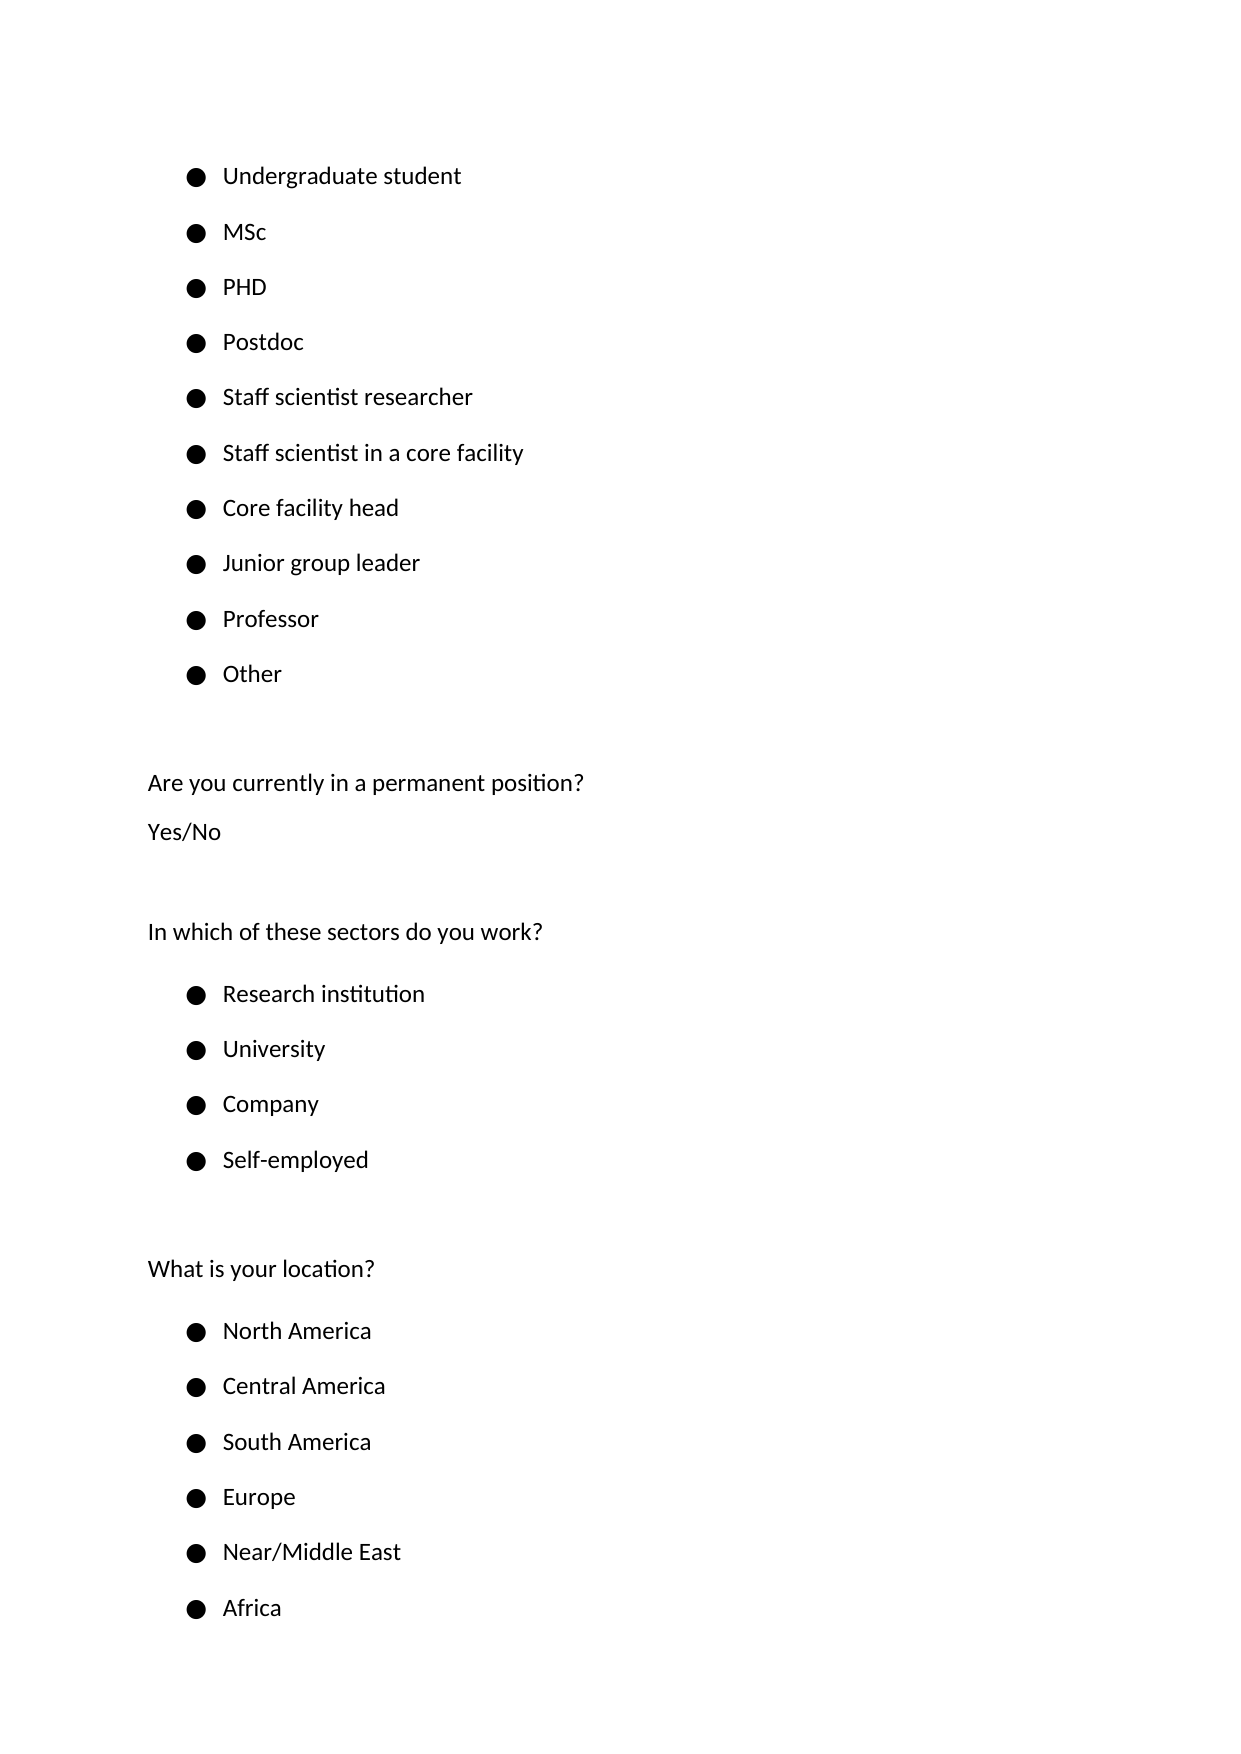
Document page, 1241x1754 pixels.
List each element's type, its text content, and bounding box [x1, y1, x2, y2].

list Near/Middle East [185, 1524, 1093, 1575]
text Are you currently in a permanent position? [148, 767, 1093, 797]
list Undergraduate student [185, 148, 1093, 199]
list Other [185, 645, 1093, 697]
list Staff scientist in a core facility [185, 424, 1093, 475]
list Self-employed [185, 1131, 1093, 1182]
list Postdoc [185, 313, 1093, 365]
list Company [185, 1076, 1093, 1127]
list MSc [185, 203, 1093, 254]
list Staff scientist researcher [185, 369, 1093, 420]
list South America [185, 1413, 1093, 1464]
list North America [185, 1302, 1093, 1354]
list Central America [185, 1358, 1093, 1409]
list Research institution [185, 965, 1093, 1017]
list Africa [185, 1579, 1093, 1630]
list Core facility head [185, 479, 1093, 531]
text Yes/No [148, 817, 1093, 847]
list University [185, 1021, 1093, 1072]
list PHD [185, 258, 1093, 309]
text In which of these sectors do you work? [148, 916, 1093, 946]
text What is your location? [148, 1253, 1093, 1283]
list Professor [185, 590, 1093, 641]
list Europe [185, 1468, 1093, 1519]
list Junior group leader [185, 535, 1093, 586]
